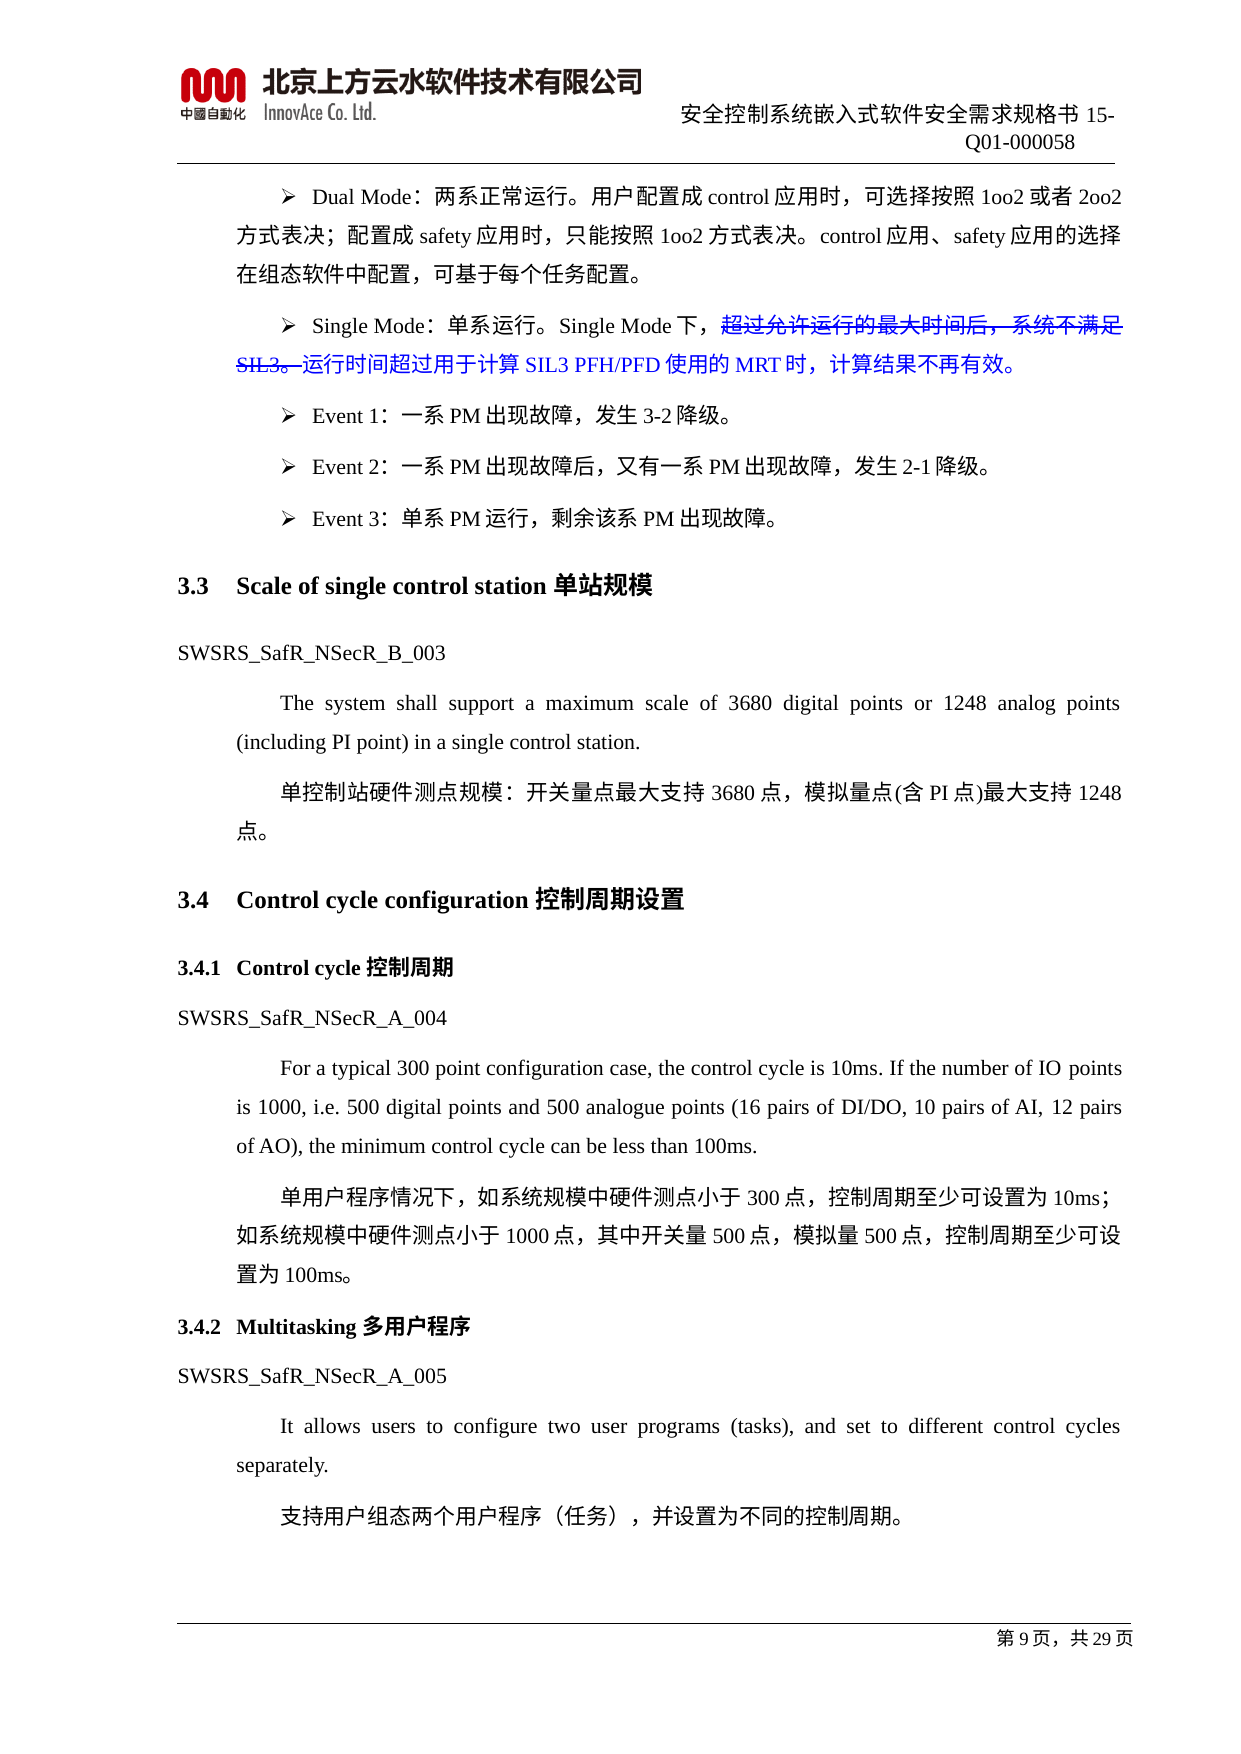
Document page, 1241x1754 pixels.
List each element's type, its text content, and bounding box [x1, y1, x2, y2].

list Event 3：单系PM运行，剩余该系PM出现故障。 [236, 500, 1122, 533]
text SWSRS_SafR_NSecR_A_005 [177, 1359, 1122, 1392]
text The system shall support a maximum scale of 3680 digital points or 1248 analog points (including PI point) in a single control station. [236, 686, 1122, 757]
subtitle Control cycle 控制周期 [177, 950, 1122, 982]
text SWSRS_SafR_NSecR_A_004 [177, 1001, 1122, 1034]
text It allows users to configure two user programs (tasks), and set to different control cycles separately. [236, 1409, 1122, 1481]
text 支持用户组态两个用户程序（任务），并设置为不同的控制周期。 [236, 1498, 1122, 1531]
text 单控制站硬件测点规模：开关量点最大支持3680点，模拟量点(含PI点)最大支持1248点。 [236, 775, 1122, 846]
text 单用户程序情况下，如系统规模中硬件测点小于300点，控制周期至少可设置为10ms；如系统规模中硬件测点小于1000点，其中开关量500点，模拟量500点，控制周期至少可设置为100ms。 [236, 1179, 1122, 1289]
text SWSRS_SafR_NSecR_B_003 [177, 636, 1122, 668]
picture [177, 65, 645, 123]
subtitle Control cycle configuration 控制周期设置 [177, 865, 1122, 930]
list Single Mode：单系运行。Single Mode下，超过允许运行的最大时间后，系统不满足SIL3。运行时间超过用于计算SIL3 PFH/PFD使用的MRT时，计算结果不再有效。 [236, 307, 1122, 379]
list Event 1：一系PM出现故障，发生3-2降级。 [236, 398, 1122, 430]
subtitle Multitasking 多用户程序 [177, 1308, 1122, 1341]
list Event 2：一系PM出现故障后，又有一系PM出现故障，发生2-1降级。 [236, 449, 1122, 481]
text For a typical 300 point configuration case, the control cycle is 10ms. If the number of IO points is 1000, i.e. 500 digital points and 500 analogue points (16 pairs of DI/DO, 10 pairs of AI, 12 pairs of AO), the minimum control cycle can be less than 100ms. [236, 1051, 1122, 1162]
list Dual Mode：两系正常运行。用户配置成control应用时，可选择按照1oo2或者2oo2方式表决；配置成safety应用时，只能按照1oo2方式表决。control应用、safety应用的选择在组态软件中配置，可基于每个任务配置。 [236, 178, 1122, 289]
subtitle Scale of single control station 单站规模 [177, 551, 1122, 616]
